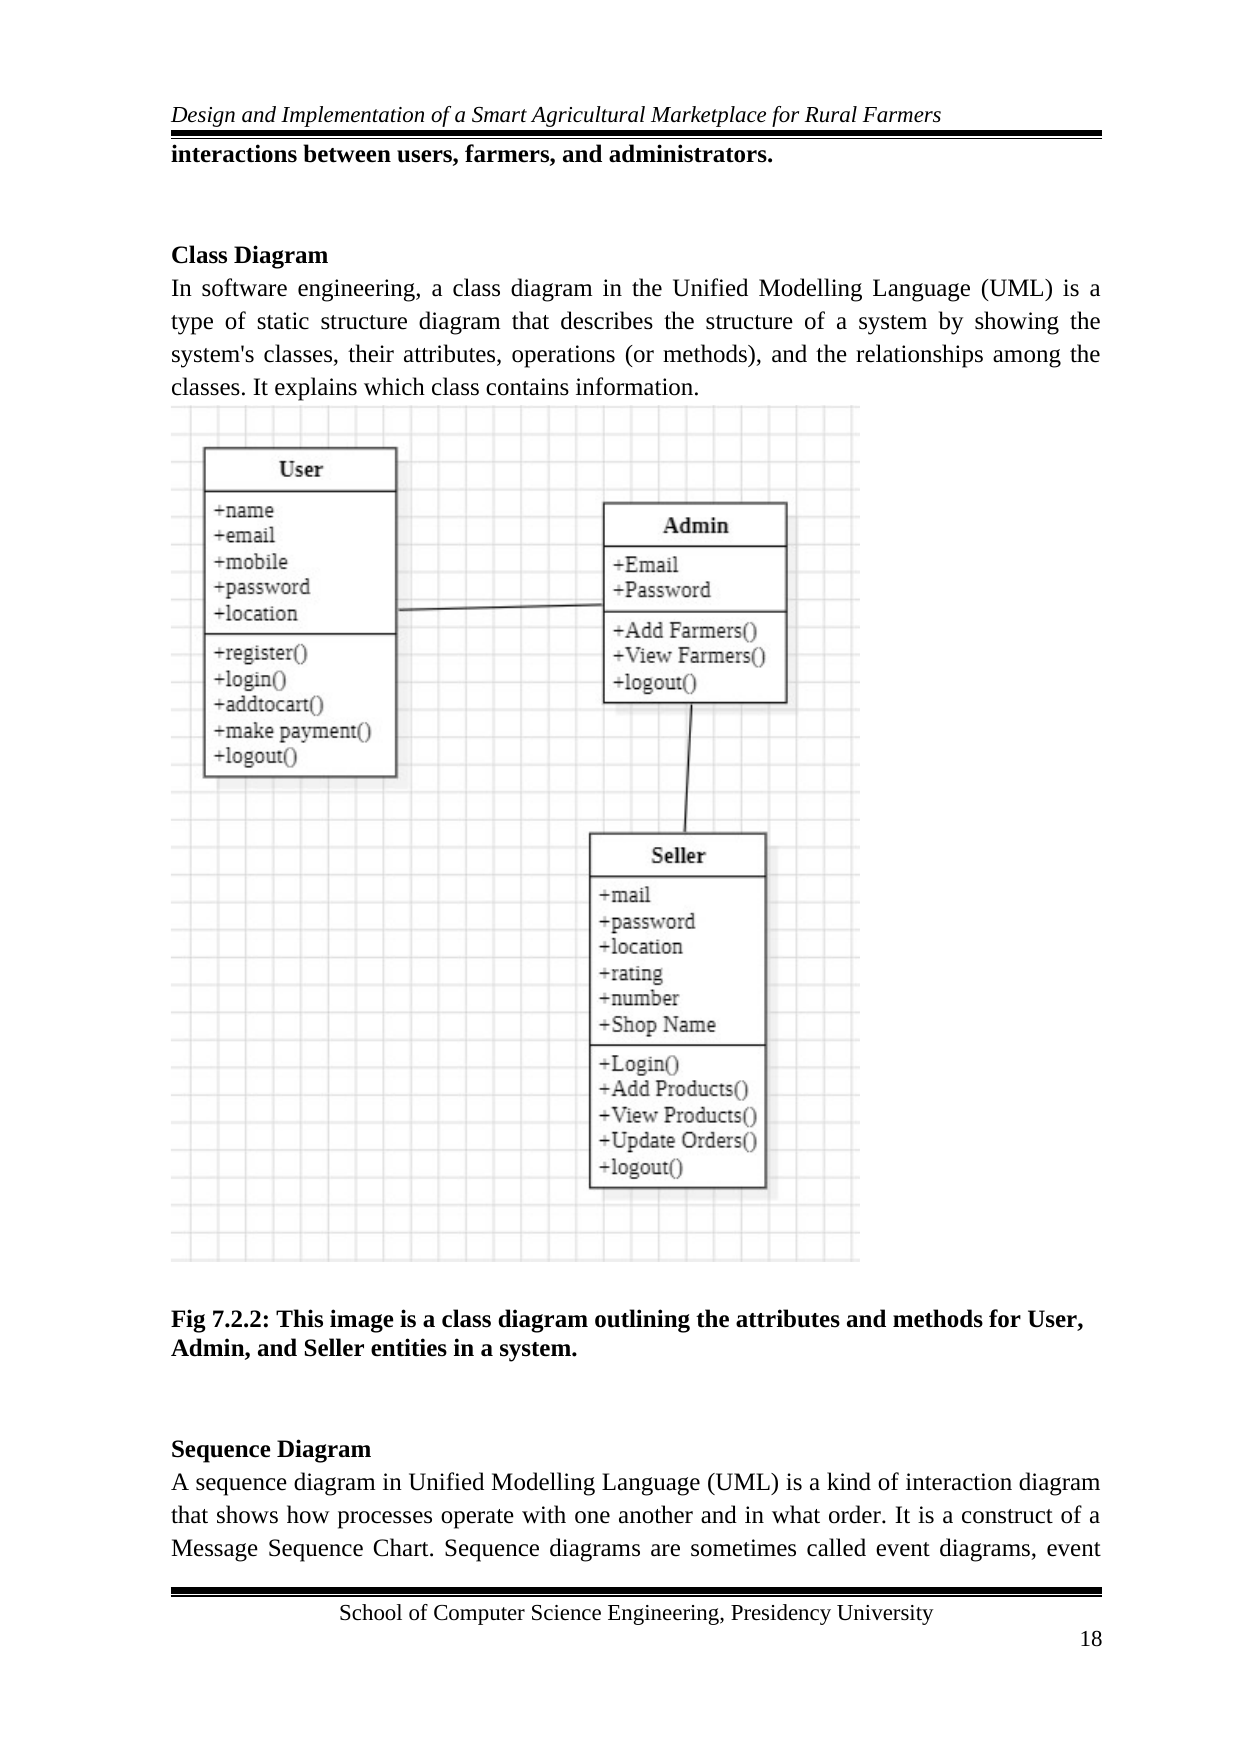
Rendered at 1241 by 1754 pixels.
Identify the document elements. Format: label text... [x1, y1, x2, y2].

text Fig 7.2.2: This image is a class diagram outlining the attributes and methods for User, Admin, and Seller entities in a system. [171, 1304, 1102, 1361]
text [171, 1467, 1102, 1561]
text Sequence Diagram [171, 1434, 1102, 1462]
text In software engineering, a class diagram in the Unified Modelling Language (UML) is a type of static structure diagram that describes the structure of a system by showing the system's classes, their attributes, operations (or methods), and the relationships among the classes. It explains which class contains information. [171, 273, 1102, 401]
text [171, 139, 1102, 168]
picture [170, 405, 860, 1262]
text Class Diagram [171, 240, 1102, 269]
